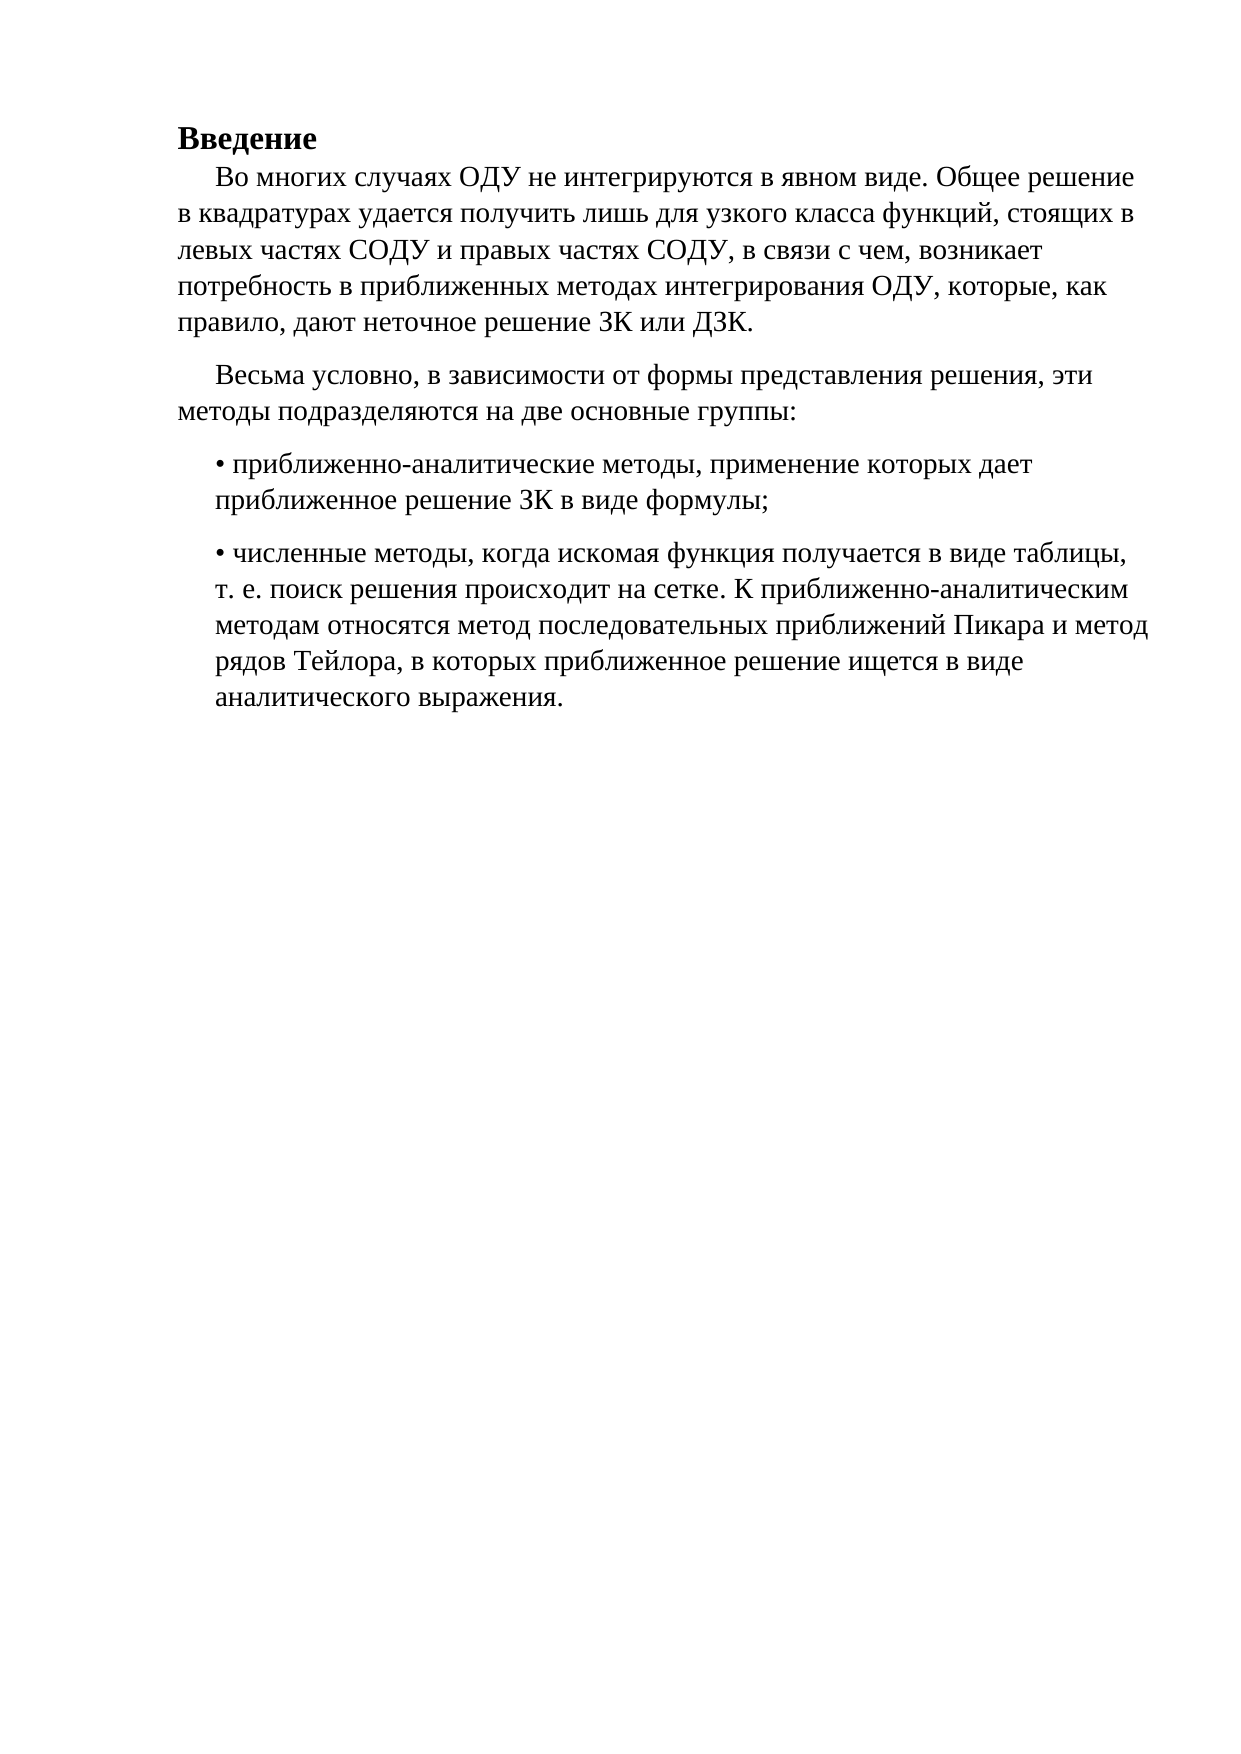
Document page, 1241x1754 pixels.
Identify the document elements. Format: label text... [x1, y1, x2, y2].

text • приближенно-аналитические методы, применение которых дает приближенное решение ЗК в виде формулы; [215, 446, 1152, 516]
text Весьма условно, в зависимости от формы представления решения, эти методы подразделяются на две основные группы: [177, 357, 1152, 427]
subtitle Введение [177, 118, 1152, 156]
text Во многих случаях ОДУ не интегрируются в явном виде. Общее решение в квадратурах удается получить лишь для узкого класса функций, стоящих в левых частях СОДУ и правых частях СОДУ, в связи с чем, возникает потребность в приближенных методах интегрирования ОДУ, которые, как правило, дают неточное решение ЗК или ДЗК. [177, 159, 1152, 338]
text • численные методы, когда искомая функция получается в виде таблицы, т. е. поиск решения происходит на сетке. К приближенно-аналитическим методам относятся метод последовательных приближений Пикара и метод рядов Тейлора, в которых приближенное решение ищется в виде аналитического выражения. [215, 535, 1152, 713]
